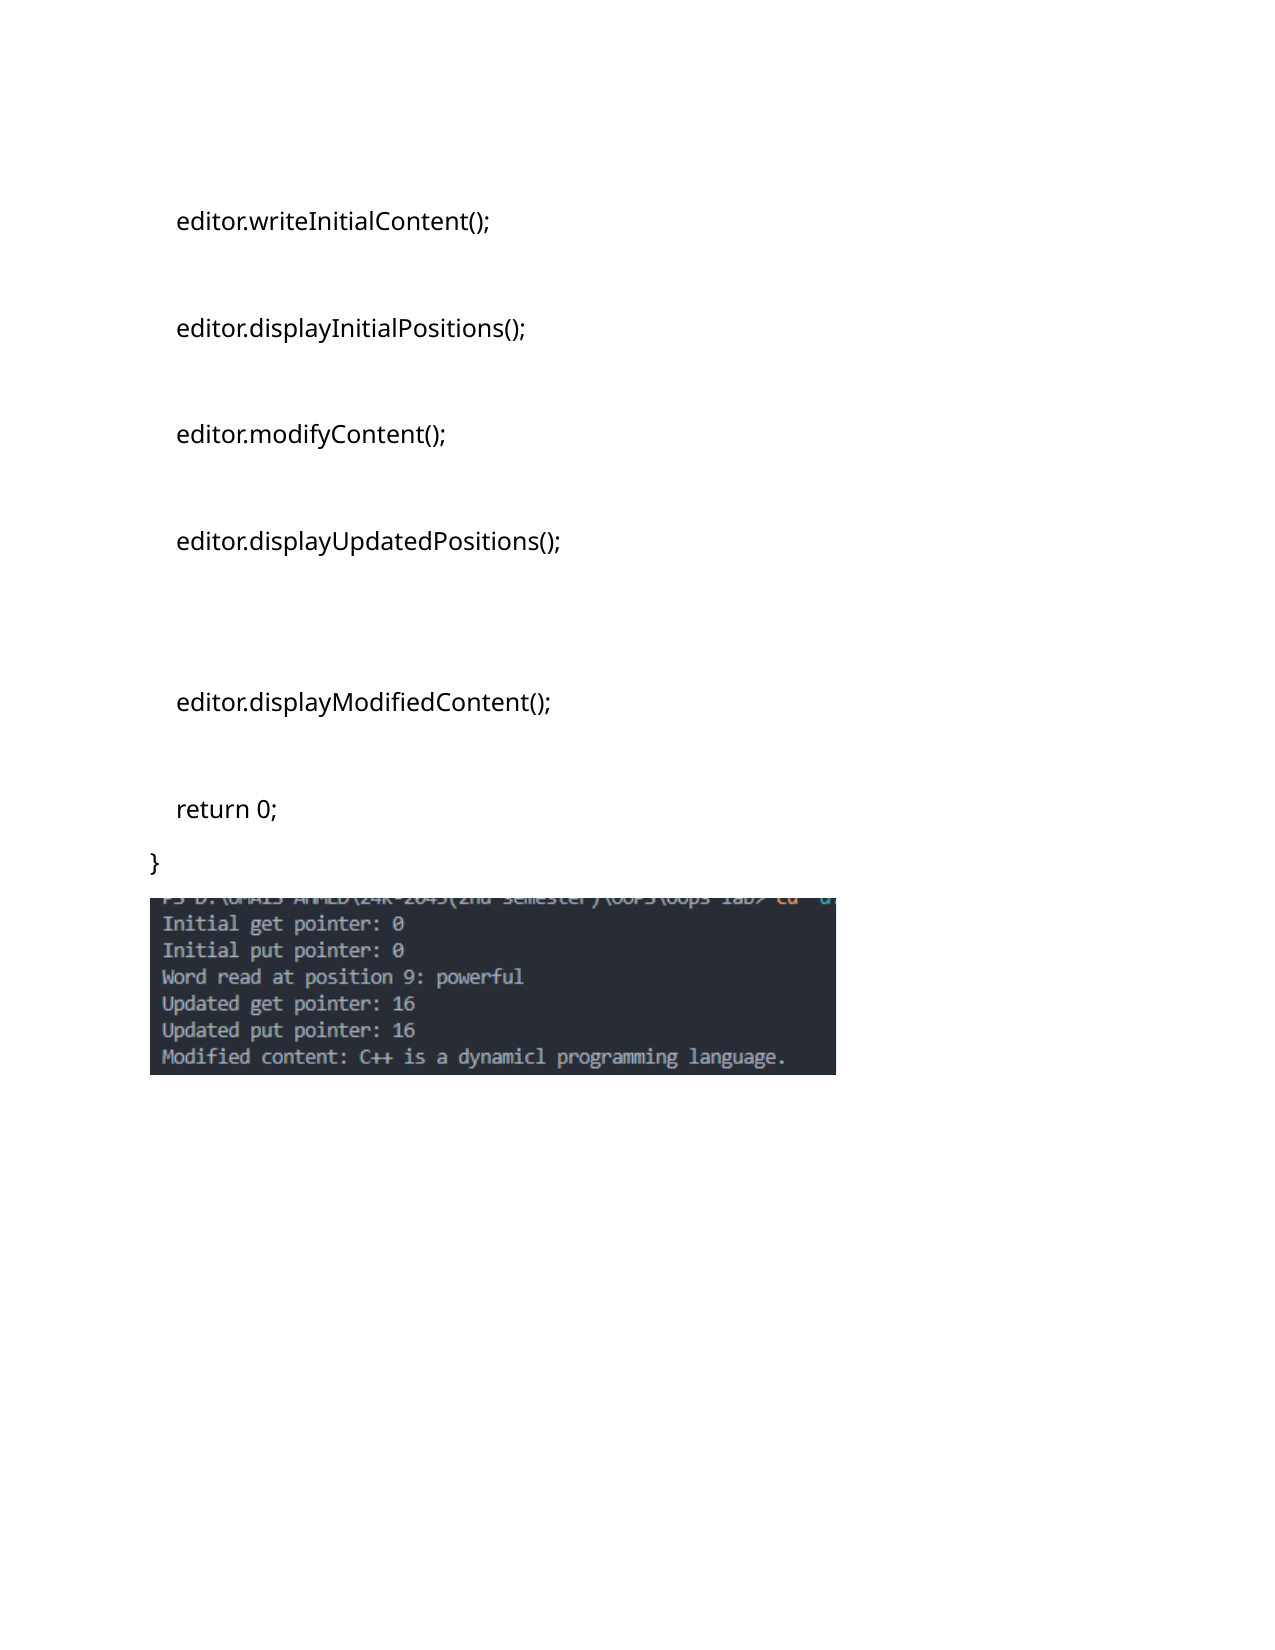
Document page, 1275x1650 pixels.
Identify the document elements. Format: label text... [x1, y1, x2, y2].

text return 0; [150, 791, 1125, 825]
picture [150, 898, 837, 1075]
text } [150, 845, 1125, 879]
text editor.displayUpdatedPositions(); [150, 524, 1125, 558]
text editor.displayModifiedContent(); [150, 684, 1125, 718]
text editor.displayInitialPositions(); [150, 310, 1125, 344]
text editor.writeInitialContent(); [150, 203, 1125, 237]
text editor.modifyContent(); [150, 417, 1125, 451]
